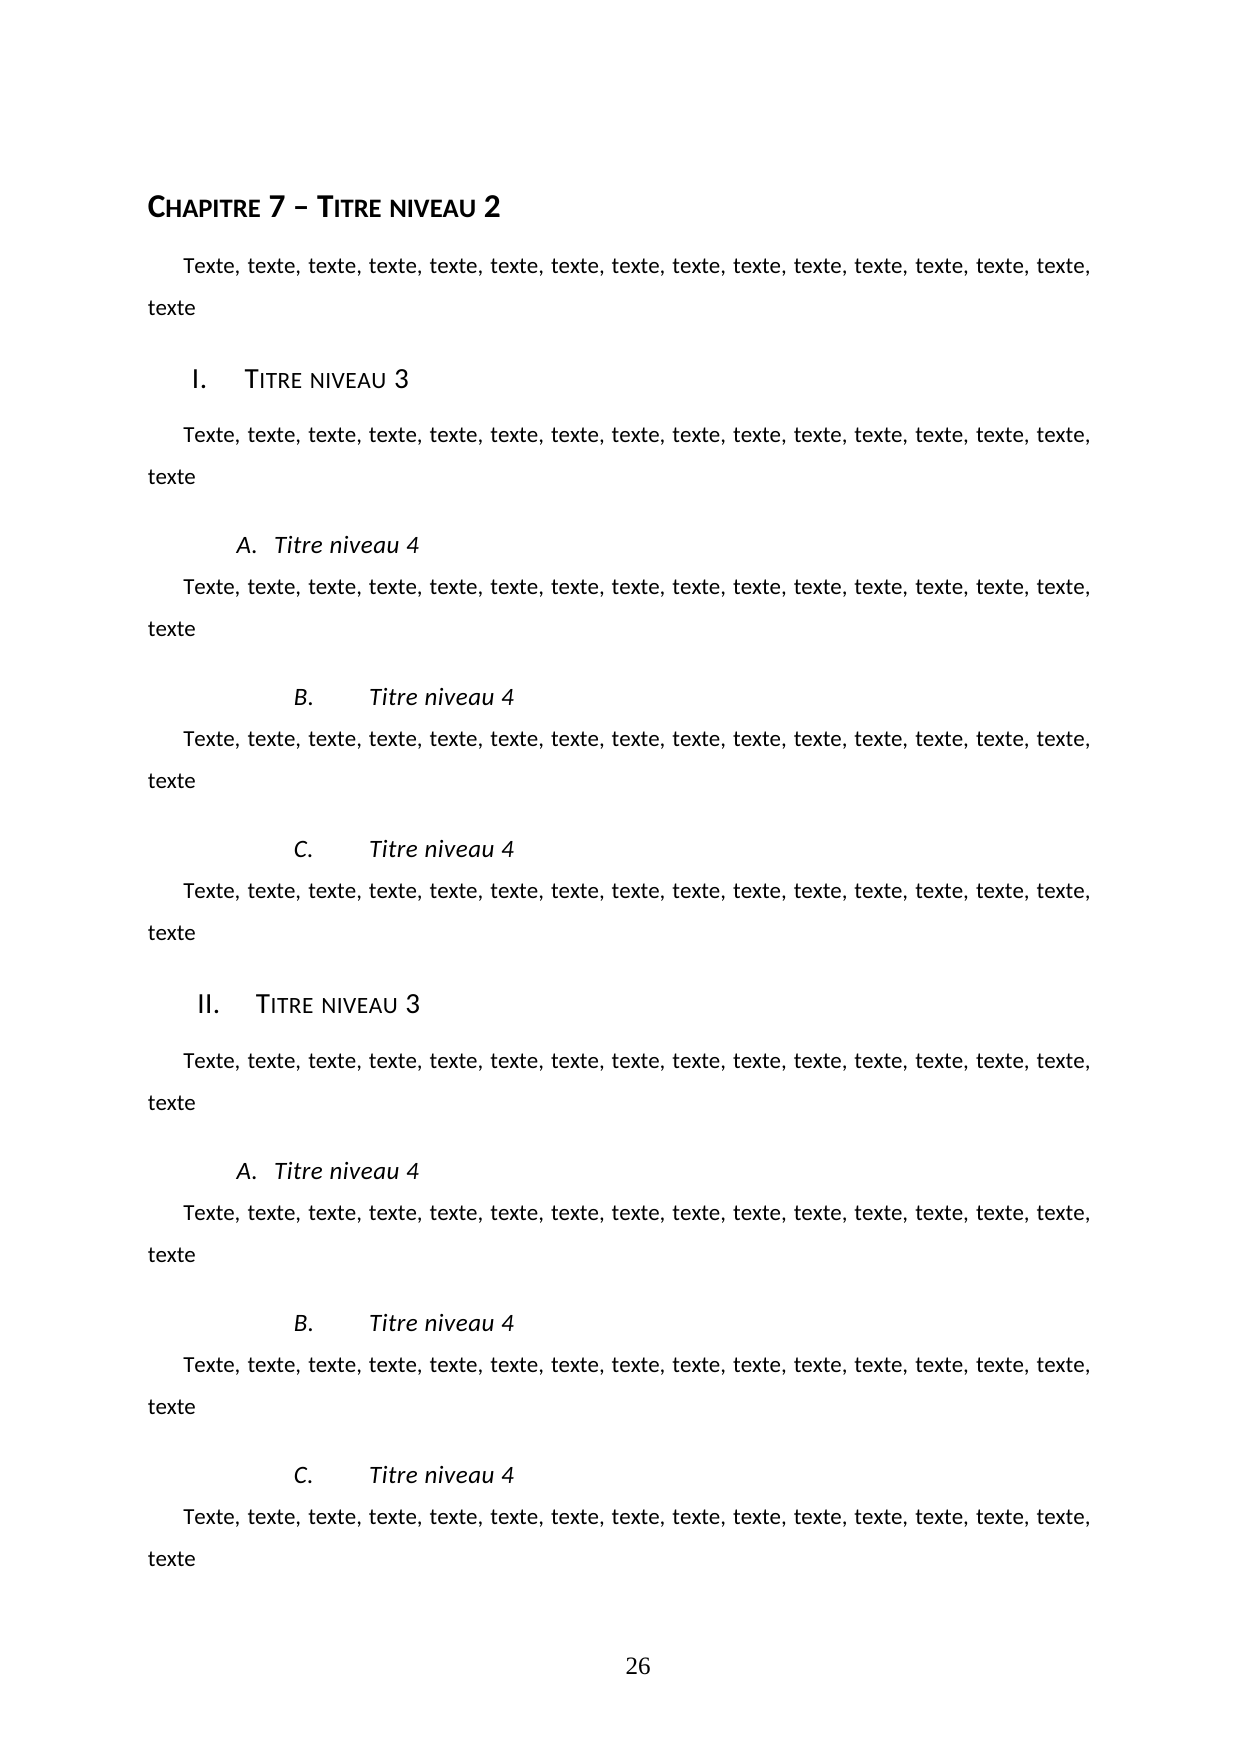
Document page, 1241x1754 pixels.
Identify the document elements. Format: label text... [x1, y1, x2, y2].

subtitle Titre niveau 4 [258, 833, 1093, 864]
text Texte, texte, texte, texte, texte, texte, texte, texte, texte, texte, texte, texte, texte, texte, texte, texte [148, 572, 1093, 642]
text Texte, texte, texte, texte, texte, texte, texte, texte, texte, texte, texte, texte, texte, texte, texte, texte [148, 1046, 1093, 1116]
text Texte, texte, texte, texte, texte, texte, texte, texte, texte, texte, texte, texte, texte, texte, texte, texte [148, 1198, 1093, 1268]
text Texte, texte, texte, texte, texte, texte, texte, texte, texte, texte, texte, texte, texte, texte, texte, texte [148, 251, 1093, 321]
text Texte, texte, texte, texte, texte, texte, texte, texte, texte, texte, texte, texte, texte, texte, texte, texte [148, 876, 1093, 946]
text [148, 1502, 1093, 1572]
subtitle Titre niveau 4 [258, 681, 1093, 712]
subtitle Titre niveau 3 [220, 985, 1093, 1021]
subtitle Chapitre 7 – Titre niveau 2 [148, 185, 1093, 226]
subtitle Titre niveau 4 [236, 1155, 1093, 1185]
subtitle Titre niveau 4 [258, 1459, 1093, 1489]
subtitle Titre niveau 3 [207, 360, 1093, 395]
text Texte, texte, texte, texte, texte, texte, texte, texte, texte, texte, texte, texte, texte, texte, texte, texte [148, 420, 1093, 490]
text Texte, texte, texte, texte, texte, texte, texte, texte, texte, texte, texte, texte, texte, texte, texte, texte [148, 724, 1093, 794]
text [148, 1350, 1093, 1420]
subtitle Titre niveau 4 [236, 529, 1093, 560]
subtitle Titre niveau 4 [258, 1307, 1093, 1337]
